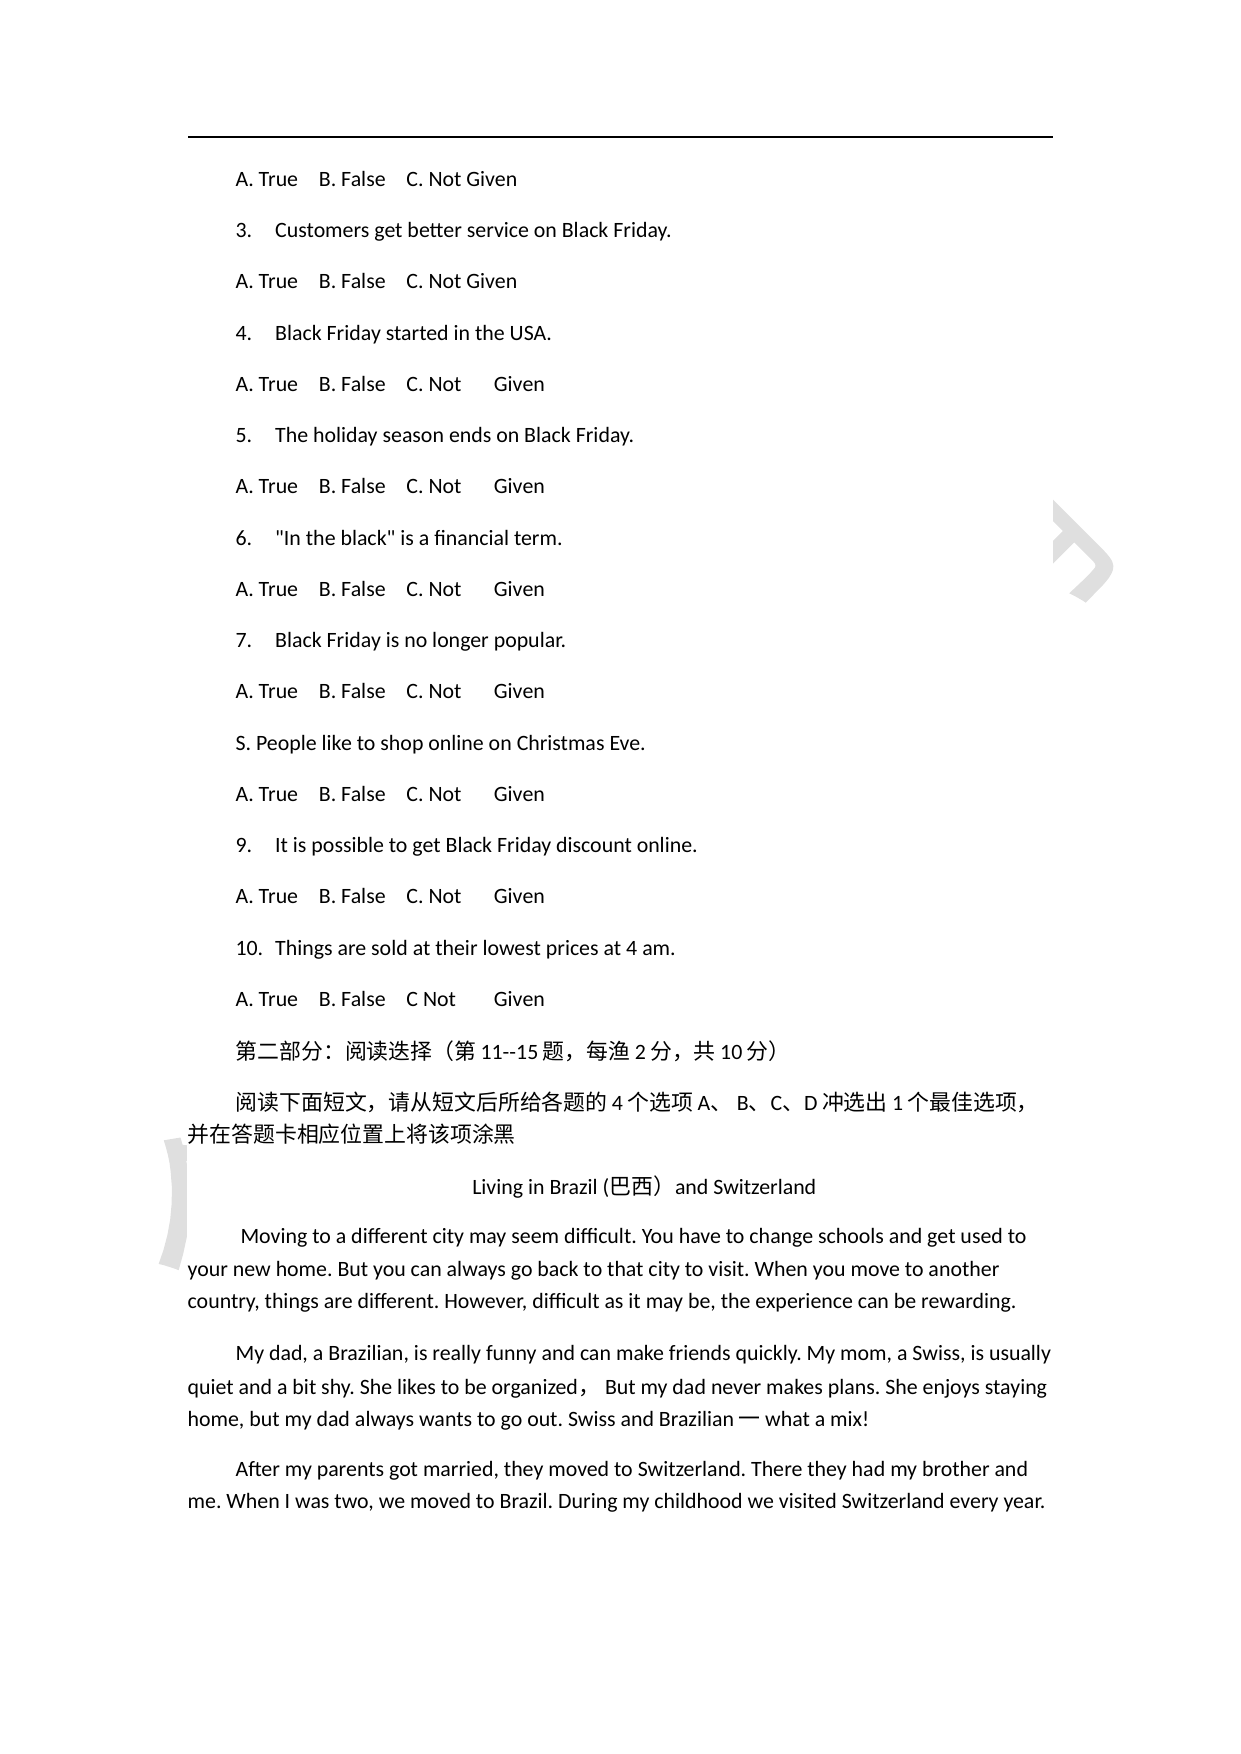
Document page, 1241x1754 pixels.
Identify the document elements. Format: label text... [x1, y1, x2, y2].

text 9. It is possible to get Black Friday discount online. [187, 828, 1053, 861]
text 7. Black Friday is no longer popular. [187, 623, 1053, 656]
text A. True B. False C. Not Given [187, 777, 1053, 809]
text A. True B. False C. Not Given [187, 162, 1053, 194]
text 10. Things are sold at their lowest prices at 4 am. [187, 931, 1053, 963]
text A. True B. False C. Not Given [187, 367, 1053, 399]
text A. True B. False C. Not Given [187, 674, 1053, 707]
text 第二部分：阅读迭择（第11--15题，每渔2分，共10分） [187, 1033, 1053, 1066]
text A. True B. False C Not Given [187, 982, 1053, 1014]
text 5. The holiday season ends on Black Friday. [187, 418, 1053, 451]
text My dad, a Brazilian, is really funny and can make friends quickly. My mom, a Swiss, is usually quiet and a bit shy. She likes to be organized， But my dad never makes plans. She enjoys staying home, but my dad always wants to go out. Swiss and Brazilian一what a mix! [187, 1336, 1053, 1433]
text 4. Black Friday started in the USA. [187, 316, 1053, 348]
text A. True B. False C. Not Given [187, 572, 1053, 604]
text A. True B. False C. Not Given [187, 469, 1053, 502]
text 6. "In the black" is a financial term. [187, 521, 1053, 553]
text A. True B. False C. Not Given [187, 879, 1053, 912]
text Living in Brazil (巴西）and Switzerland [187, 1168, 1053, 1201]
text 阅读下面短文，请从短文后所给各题的4个选项A、 B、C、D冲选出1个最佳选项，并在答题卡相应位置上将该项涂黑 [187, 1084, 1053, 1149]
text S. People like to shop online on Christmas Eve. [187, 726, 1053, 758]
text A. True B. False C. Not Given [187, 264, 1053, 297]
text Moving to a different city may seem difficult. You have to change schools and get used to your new home. But you can always go back to that city to visit. When you move to another country, things are different. However, difficult as it may be, the experience can be rewarding. [187, 1219, 1053, 1317]
text 3. Customers get better service on Black Friday. [187, 213, 1053, 246]
text After my parents got married, they moved to Switzerland. There they had my brother and me. When I was two, we moved to Brazil. During my childhood we visited Switzerland every year. [187, 1452, 1053, 1517]
